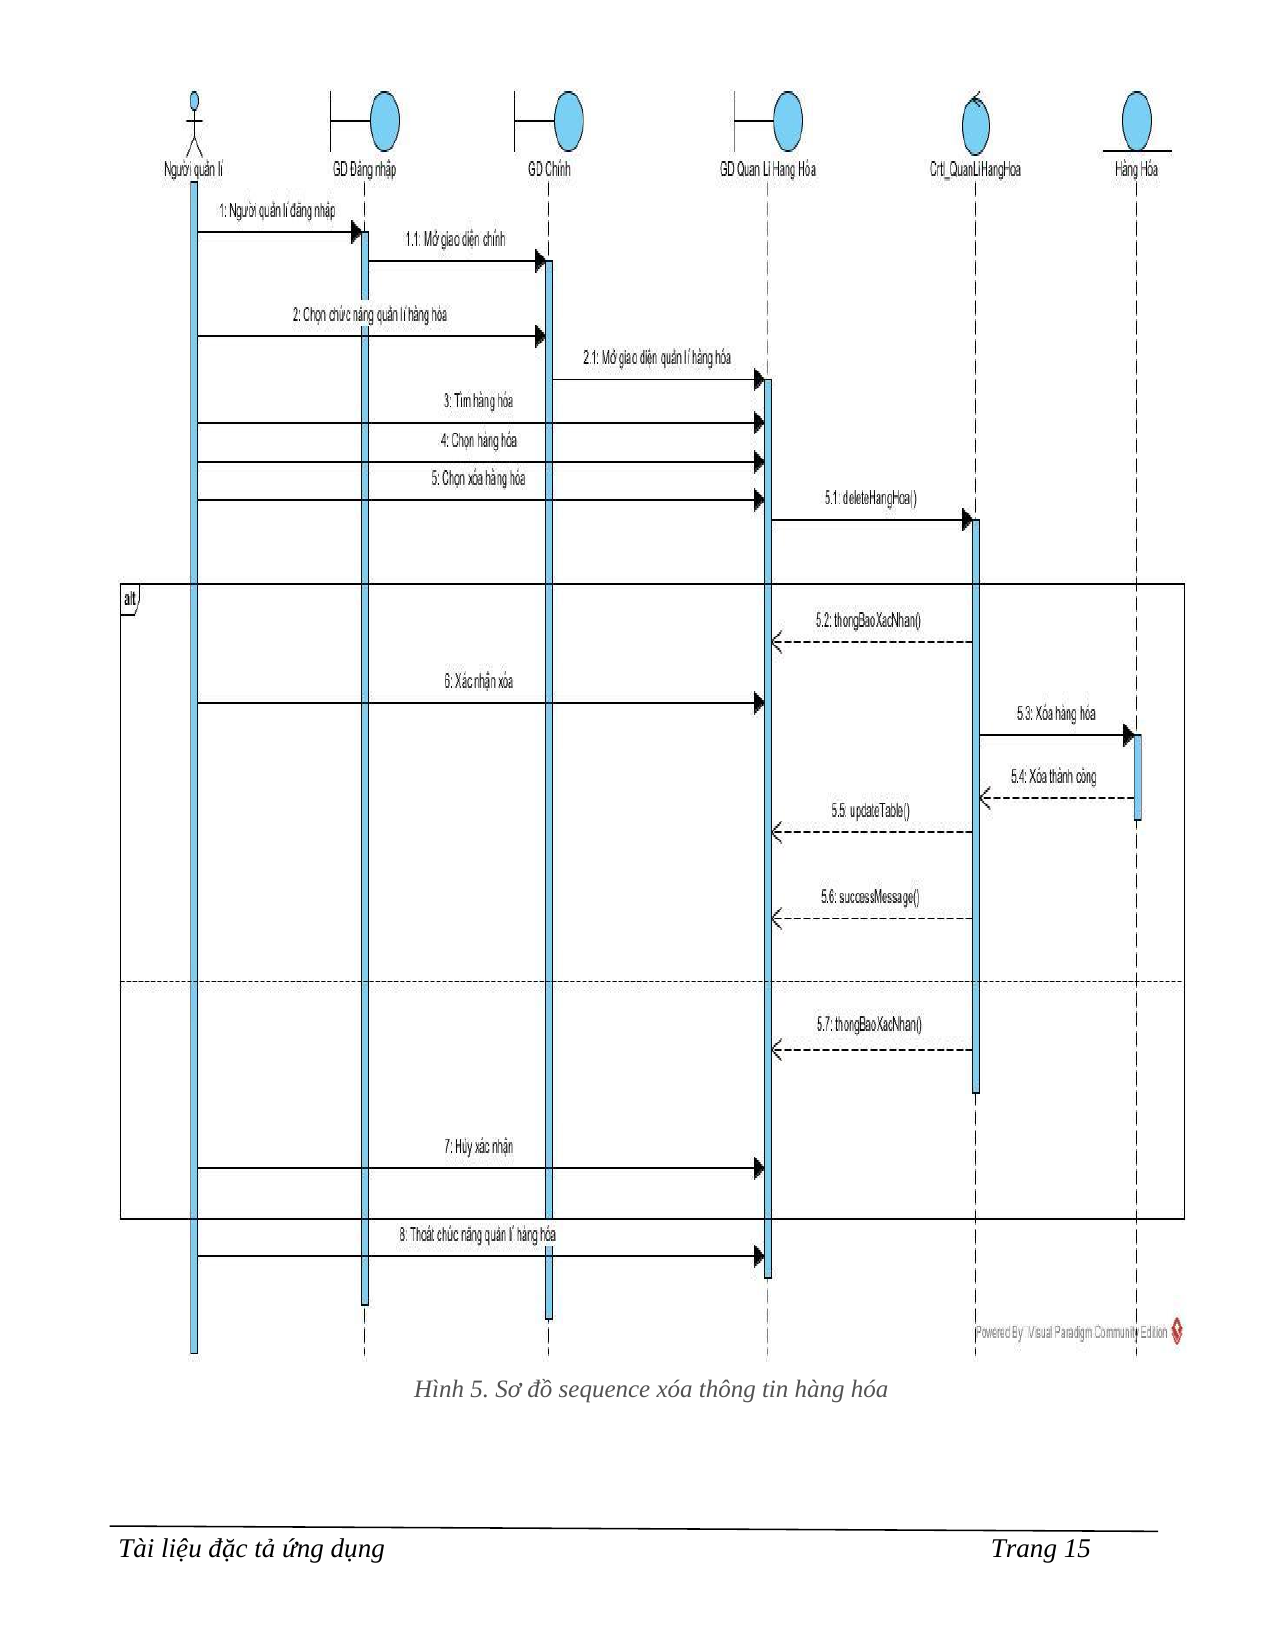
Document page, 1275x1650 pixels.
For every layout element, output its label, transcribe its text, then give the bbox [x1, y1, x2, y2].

text Hình 5. Sơ đồ sequence xóa thông tin hàng hóa [118, 1374, 1186, 1403]
picture [118, 88, 1187, 1362]
